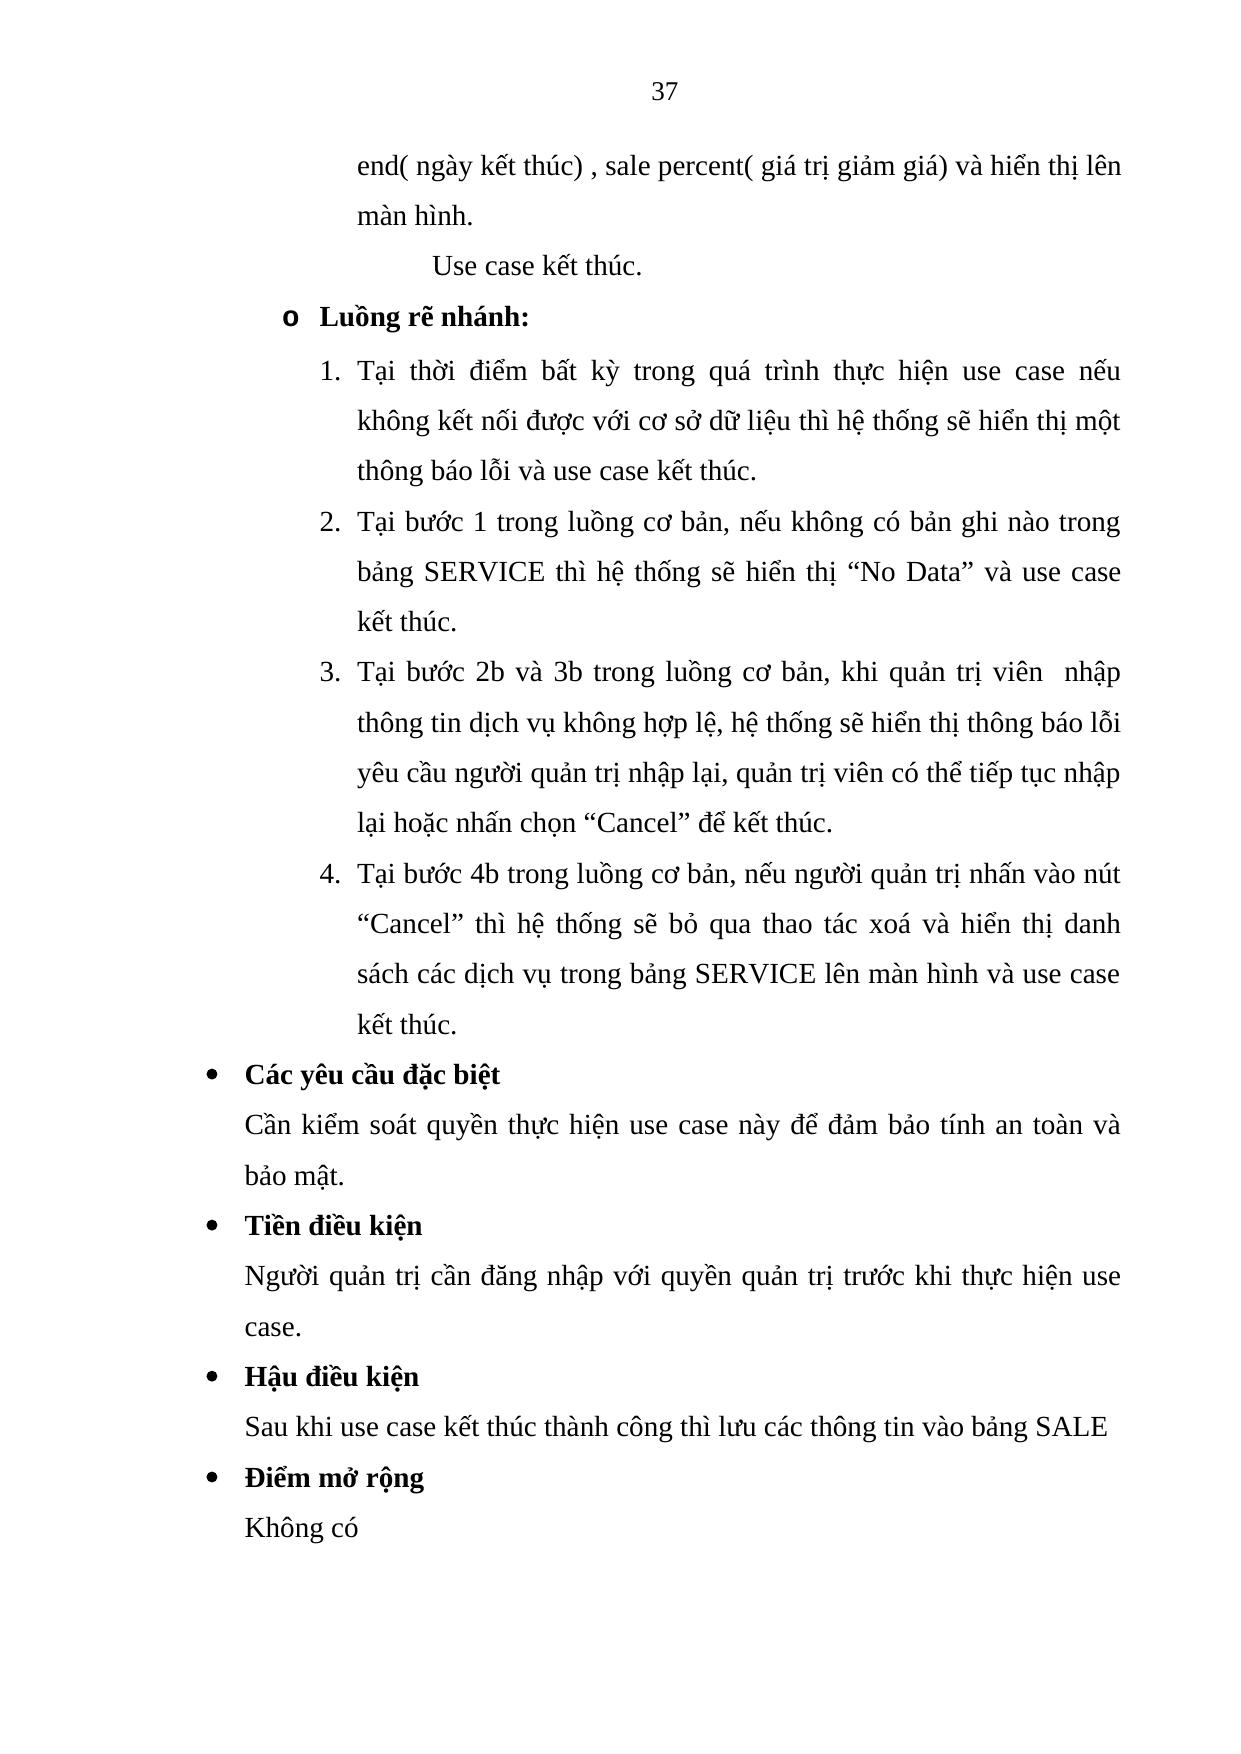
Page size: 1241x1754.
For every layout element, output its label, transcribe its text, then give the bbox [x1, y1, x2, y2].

list Tại thời điểm bất kỳ trong quá trình thực hiện use case nếu không kết nối được với cơ sở dữ liệu thì hệ thống sẽ hiển thị một thông báo lỗi và use case kết thúc. [319, 353, 1122, 487]
list Luồng rẽ nhánh: [282, 299, 1122, 335]
list Use case kết thúc. [432, 248, 1122, 282]
list Hậu điều kiện [207, 1359, 1122, 1393]
list Các yêu cầu đặc biệt [207, 1057, 1122, 1091]
list Không có [244, 1510, 1122, 1544]
list Người quản trị cần đăng nhập với quyền quản trị trước khi thực hiện use case. [244, 1258, 1122, 1342]
list Tại bước 4b trong luồng cơ bản, nếu người quản trị nhấn vào nút “Cancel” thì hệ thống sẽ bỏ qua thao tác xoá và hiển thị danh sách các dịch vụ trong bảng SERVICE lên màn hình và use case kết thúc. [319, 856, 1122, 1040]
list Sau khi use case kết thúc thành công thì lưu các thông tin vào bảng SALE [244, 1409, 1122, 1443]
list Tại bước 1 trong luồng cơ bản, nếu không có bản ghi nào trong bảng SERVICE thì hệ thống sẽ hiển thị “No Data” và use case kết thúc. [319, 504, 1122, 638]
list Điểm mở rộng [207, 1460, 1122, 1493]
list Tiền điều kiện [207, 1208, 1122, 1242]
list Tại bước 2b và 3b trong luồng cơ bản, khi quản trị viên nhập thông tin dịch vụ không hợp lệ, hệ thống sẽ hiển thị thông báo lỗi yêu cầu người quản trị nhập lại, quản trị viên có thể tiếp tục nhập lại hoặc nhấn chọn “Cancel” để kết thúc. [319, 654, 1122, 839]
list Cần kiểm soát quyền thực hiện use case này để đảm bảo tính an toàn và bảo mật. [244, 1107, 1122, 1191]
